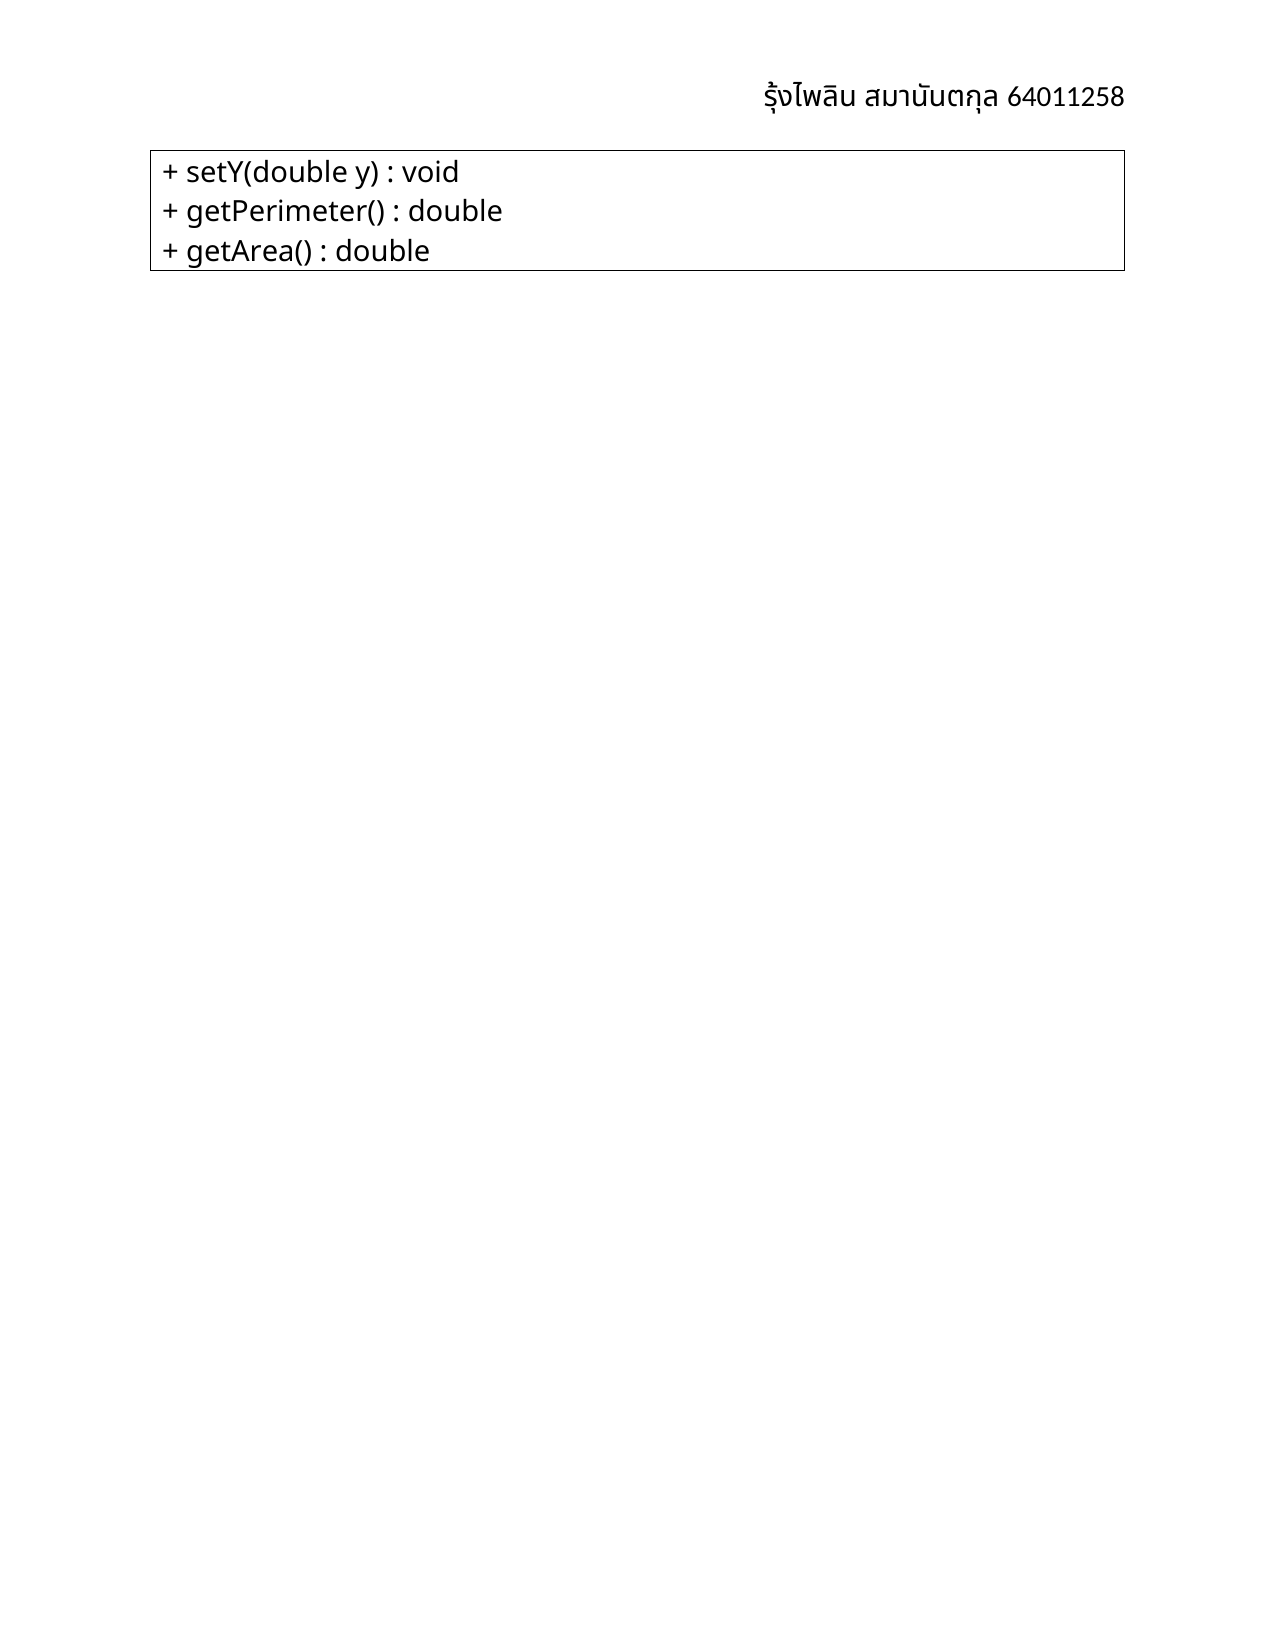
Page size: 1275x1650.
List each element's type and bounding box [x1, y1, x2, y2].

table_cell [151, 151, 1124, 270]
